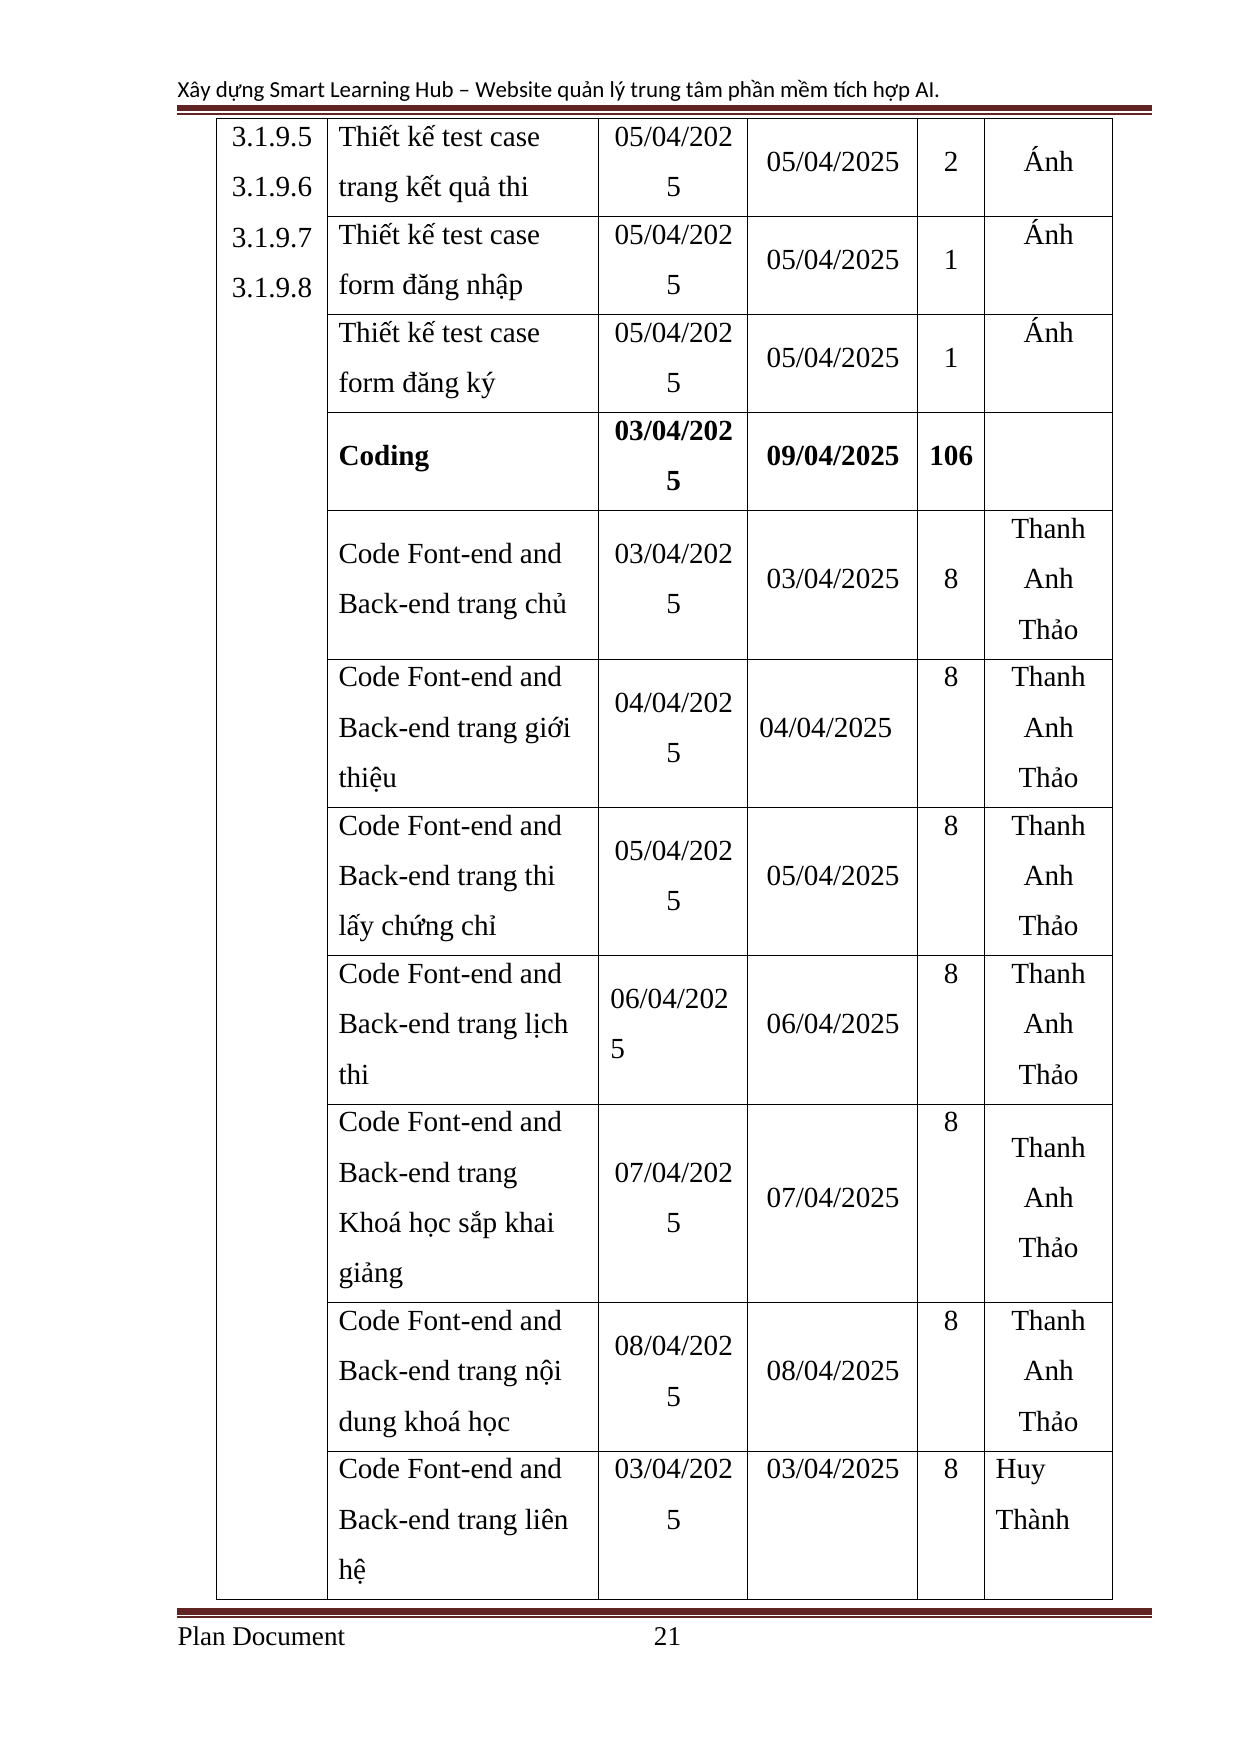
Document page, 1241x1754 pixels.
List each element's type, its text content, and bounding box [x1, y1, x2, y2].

table_cell 2 [918, 119, 984, 216]
table_cell Code Font-end and Back-end trang giới thiệu [328, 660, 598, 807]
table_cell Code Font-end and Back-end trang liên hệ [328, 1452, 598, 1599]
table_cell 8 [918, 1452, 984, 1599]
table_cell 09/04/2025 [748, 413, 917, 510]
table_cell 04/04/2025 [599, 660, 747, 807]
table_cell Ánh [985, 315, 1112, 412]
table_cell 1 [918, 217, 984, 314]
table_cell 05/04/2025 [599, 217, 747, 314]
table_cell Thiết kế test case form đăng nhập [328, 217, 598, 314]
table_cell Thanh Anh Thảo [985, 511, 1112, 658]
table_cell Thanh Anh Thảo [985, 956, 1112, 1103]
table_cell 05/04/2025 [748, 808, 917, 955]
table_cell 05/04/2025 [748, 315, 917, 412]
table_cell Thiết kế test case trang kết quả thi [328, 119, 598, 216]
table_cell 07/04/2025 [748, 1105, 917, 1302]
table_cell 03/04/2025 [599, 413, 747, 510]
table_cell Code Font-end and Back-end trang lịch thi [328, 956, 598, 1103]
table_cell [985, 413, 1112, 510]
table_cell Code Font-end and Back-end trang thi lấy chứng chỉ [328, 808, 598, 955]
table_cell Coding [328, 413, 598, 510]
table_cell Thanh Anh Thảo [985, 660, 1112, 807]
table_cell Thanh Anh Thảo [985, 1105, 1112, 1302]
table_cell 8 [918, 660, 984, 807]
table_cell 08/04/2025 [748, 1303, 917, 1451]
table_cell 05/04/2025 [748, 119, 917, 216]
table_cell Ánh [985, 119, 1112, 216]
table_cell Thanh Anh Thảo [985, 1303, 1112, 1451]
table_cell Code Font-end and Back-end trang Khoá học sắp khai giảng [328, 1105, 598, 1302]
table_cell 05/04/2025 [748, 217, 917, 314]
table_cell 8 [918, 511, 984, 658]
table_cell 03/04/2025 [599, 511, 747, 658]
table_cell Code Font-end and Back-end trang chủ [328, 511, 598, 658]
table_cell 05/04/2025 [599, 119, 747, 216]
table_cell 07/04/2025 [599, 1105, 747, 1302]
table_cell 06/04/2025 [599, 956, 747, 1103]
table_cell Thanh Anh Thảo [985, 808, 1112, 955]
table_cell 8 [918, 808, 984, 955]
table_cell Code Font-end and Back-end trang nội dung khoá học [328, 1303, 598, 1451]
table_cell 03/04/2025 [748, 511, 917, 658]
table_cell 8 [918, 1105, 984, 1302]
table_cell 8 [918, 956, 984, 1103]
table_cell 106 [918, 413, 984, 510]
table_cell 04/04/2025 [748, 660, 917, 807]
table_cell Ánh [985, 217, 1112, 314]
table_cell Thiết kế test case form đăng ký [328, 315, 598, 412]
table_cell 08/04/2025 [599, 1303, 747, 1451]
table_cell 8 [918, 1303, 984, 1451]
table_cell 05/04/2025 [599, 315, 747, 412]
table_cell 06/04/2025 [748, 956, 917, 1103]
table_cell 05/04/2025 [599, 808, 747, 955]
table_cell 1 [918, 315, 984, 412]
table_cell 03/04/2025 [599, 1452, 747, 1599]
table_cell Huy Thành [985, 1452, 1112, 1599]
table_cell 03/04/2025 [748, 1452, 917, 1599]
